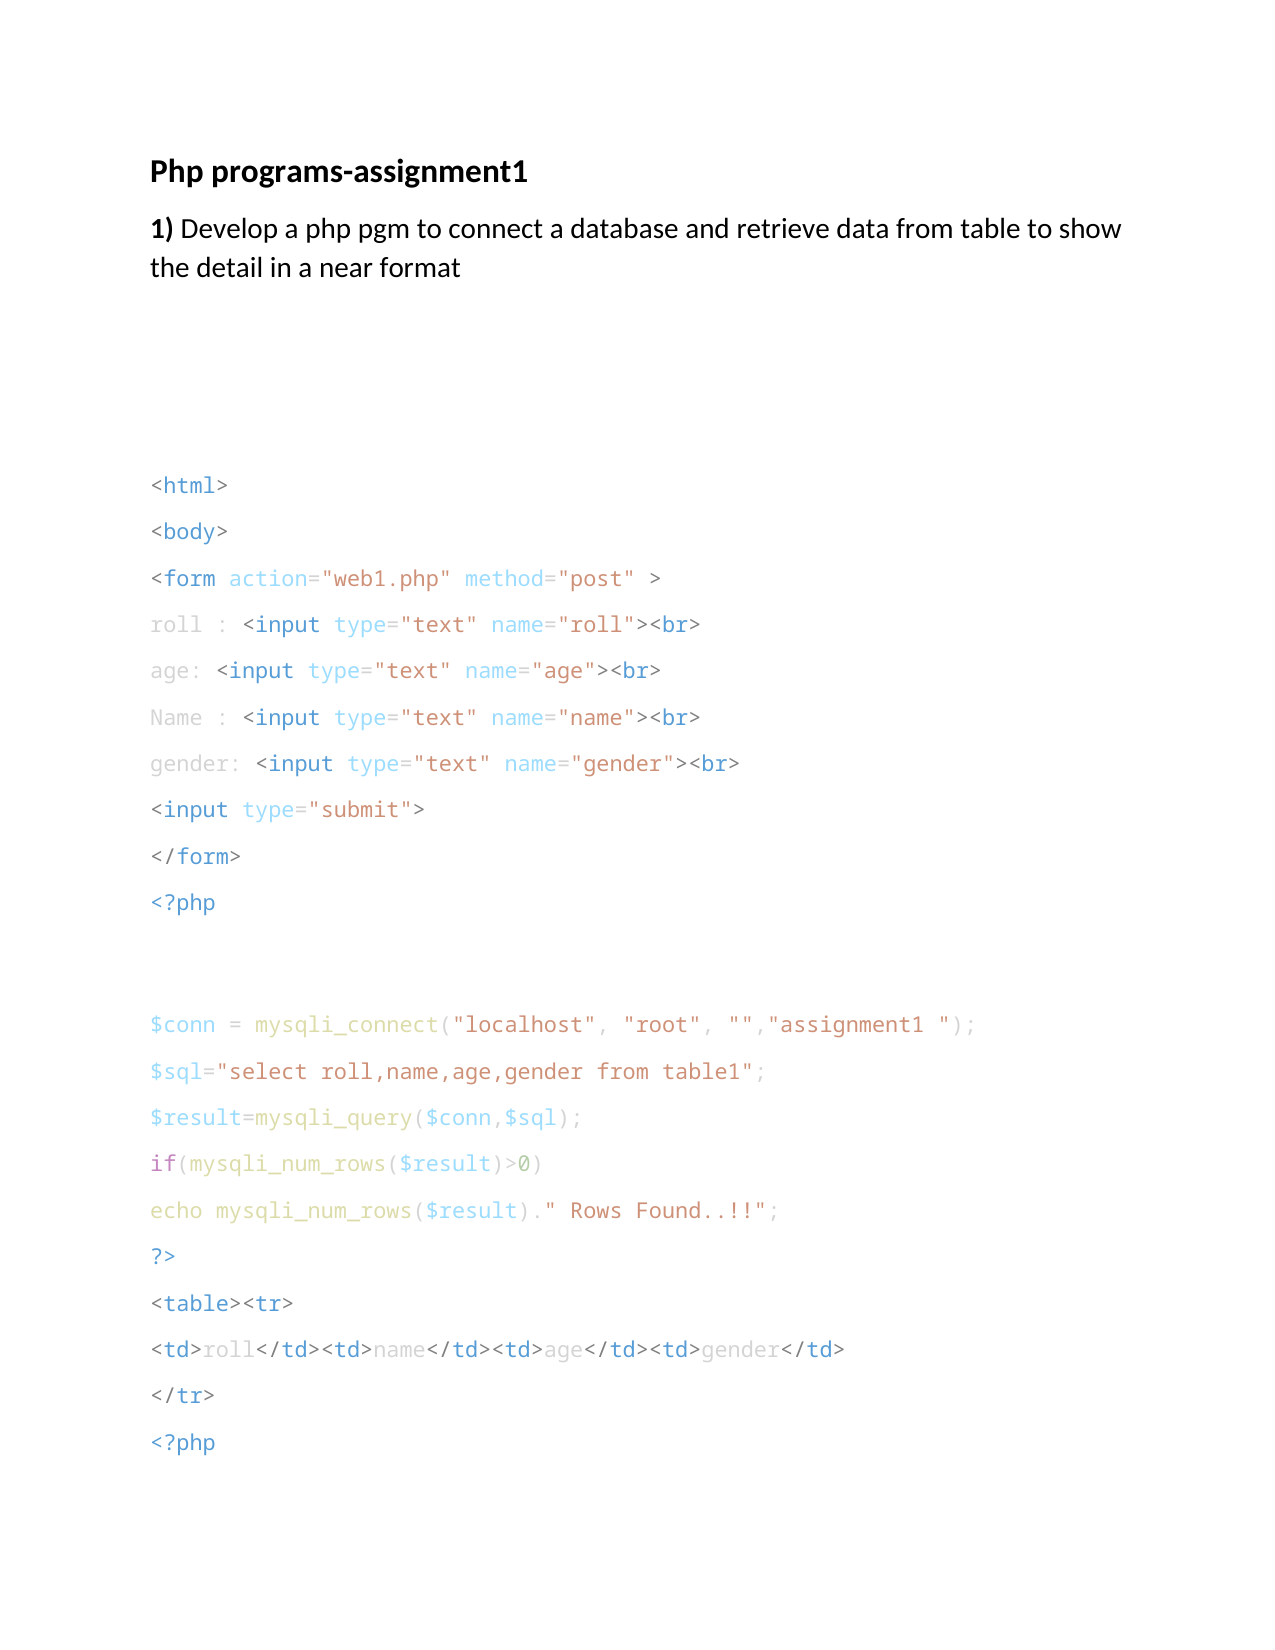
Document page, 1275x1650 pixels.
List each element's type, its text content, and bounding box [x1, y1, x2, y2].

text <table><tr> [150, 1287, 1125, 1317]
text <form action="web1.php" method="post" > [150, 562, 1125, 592]
text roll : <input type="text" name="roll"><br> [150, 608, 1125, 638]
text <input type="submit"> [150, 794, 1125, 824]
text $conn = mysqli_connect("localhost", "root", "","assignment1 "); [150, 1009, 1125, 1039]
text if(mysqli_num_rows($result)>0) [150, 1148, 1125, 1178]
text <?php [150, 1426, 1125, 1456]
text ?> [150, 1241, 1125, 1271]
text $result=mysqli_query($conn,$sql); [150, 1102, 1125, 1131]
text age: <input type="text" name="age"><br> [150, 655, 1125, 684]
text Name : <input type="text" name="name"><br> [150, 701, 1125, 731]
text </form> [150, 840, 1125, 870]
text gender: <input type="text" name="gender"><br> [150, 748, 1125, 777]
text </tr> [150, 1380, 1125, 1409]
text Php programs-assignment1 [150, 150, 1125, 191]
text <?php [150, 887, 1125, 916]
text echo mysqli_num_rows($result)." Rows Found..!!"; [150, 1194, 1125, 1224]
text <html> [150, 469, 1125, 499]
text 1) Develop a php pgm to connect a database and retrieve data from table to show the detail in a near format [150, 211, 1125, 285]
text <td>roll</td><td>name</td><td>age</td><td>gender</td> [150, 1333, 1125, 1363]
text <body> [150, 516, 1125, 546]
text $sql="select roll,name,age,gender from table1"; [150, 1055, 1125, 1085]
